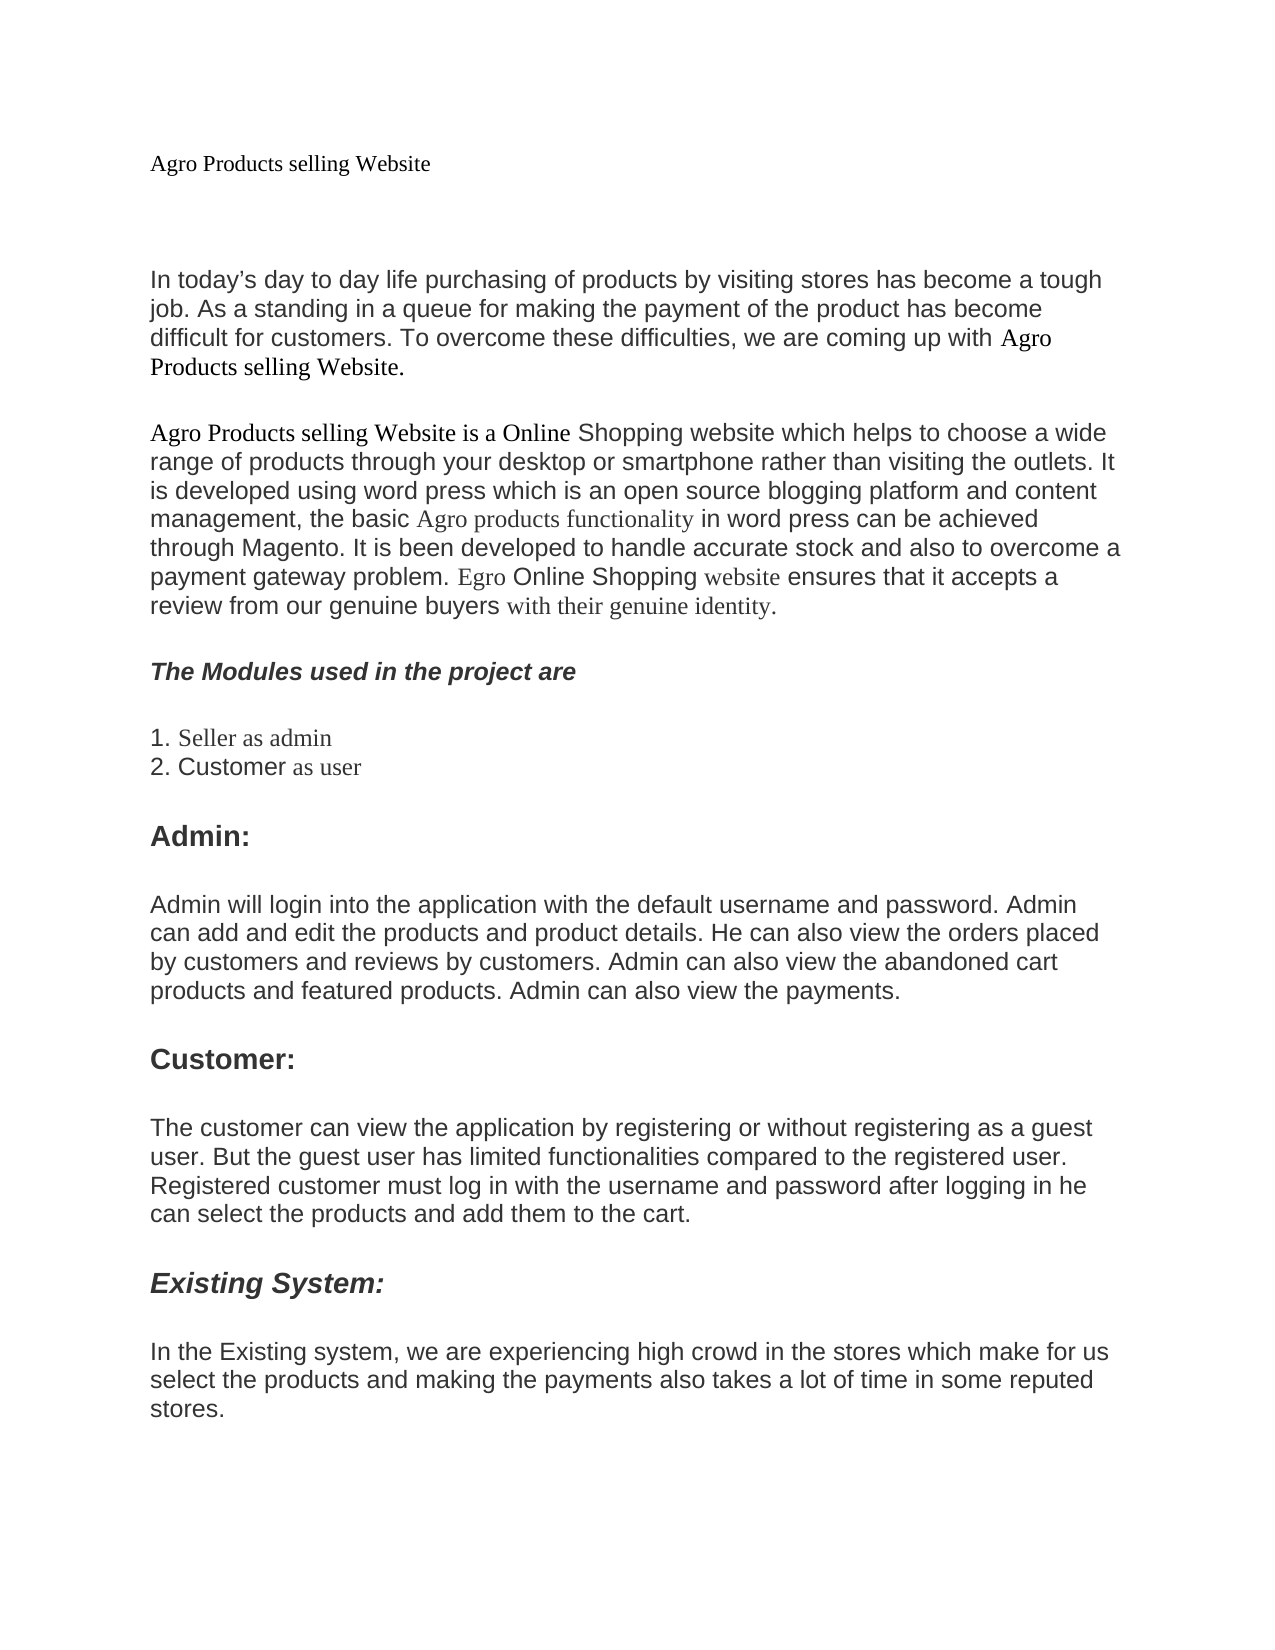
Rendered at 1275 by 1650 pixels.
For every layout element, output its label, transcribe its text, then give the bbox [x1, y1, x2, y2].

text Agro Products selling Website [150, 150, 1131, 176]
text The customer can view the application by registering or without registering as a guest user. But the guest user has limited functionalities compared to the registered user. Registered customer must log in with the username and password after logging in he can select the products and add them to the cart. [150, 1113, 1125, 1228]
text 1. Seller as admin 2. Customer as user [150, 723, 1125, 781]
text Existing System: [150, 1266, 1125, 1299]
text The Modules used in the project are [150, 657, 1125, 686]
text Admin: [150, 819, 1125, 852]
text In today’s day to day life purchasing of products by visiting stores has become a tough job. As a standing in a queue for making the payment of the product has become difficult for customers. To overcome these difficulties, we are coming up with Agro Products selling Website. [150, 265, 1125, 381]
text Customer: [150, 1042, 1125, 1076]
text In the Existing system, we are experiencing high crowd in the stores which make for us select the products and making the payments also takes a lot of time in some reputed stores. [150, 1337, 1125, 1423]
text Agro Products selling Website is a Online Shopping website which helps to choose a wide range of products through your desktop or smartphone rather than visiting the outlets. It is developed using word press which is an open source blogging platform and content management, the basic Agro products functionality in word press can be achieved through Magento. It is been developed to handle accurate stock and also to overcome a payment gateway problem. Egro Online Shopping website ensures that it accepts a review from our genuine buyers with their genuine identity. [150, 418, 1125, 620]
text Admin will login into the application with the default username and password. Admin can add and edit the products and product details. He can also view the orders placed by customers and reviews by customers. Admin can also view the abandoned cart products and featured products. Admin can also view the payments. [150, 890, 1125, 1005]
